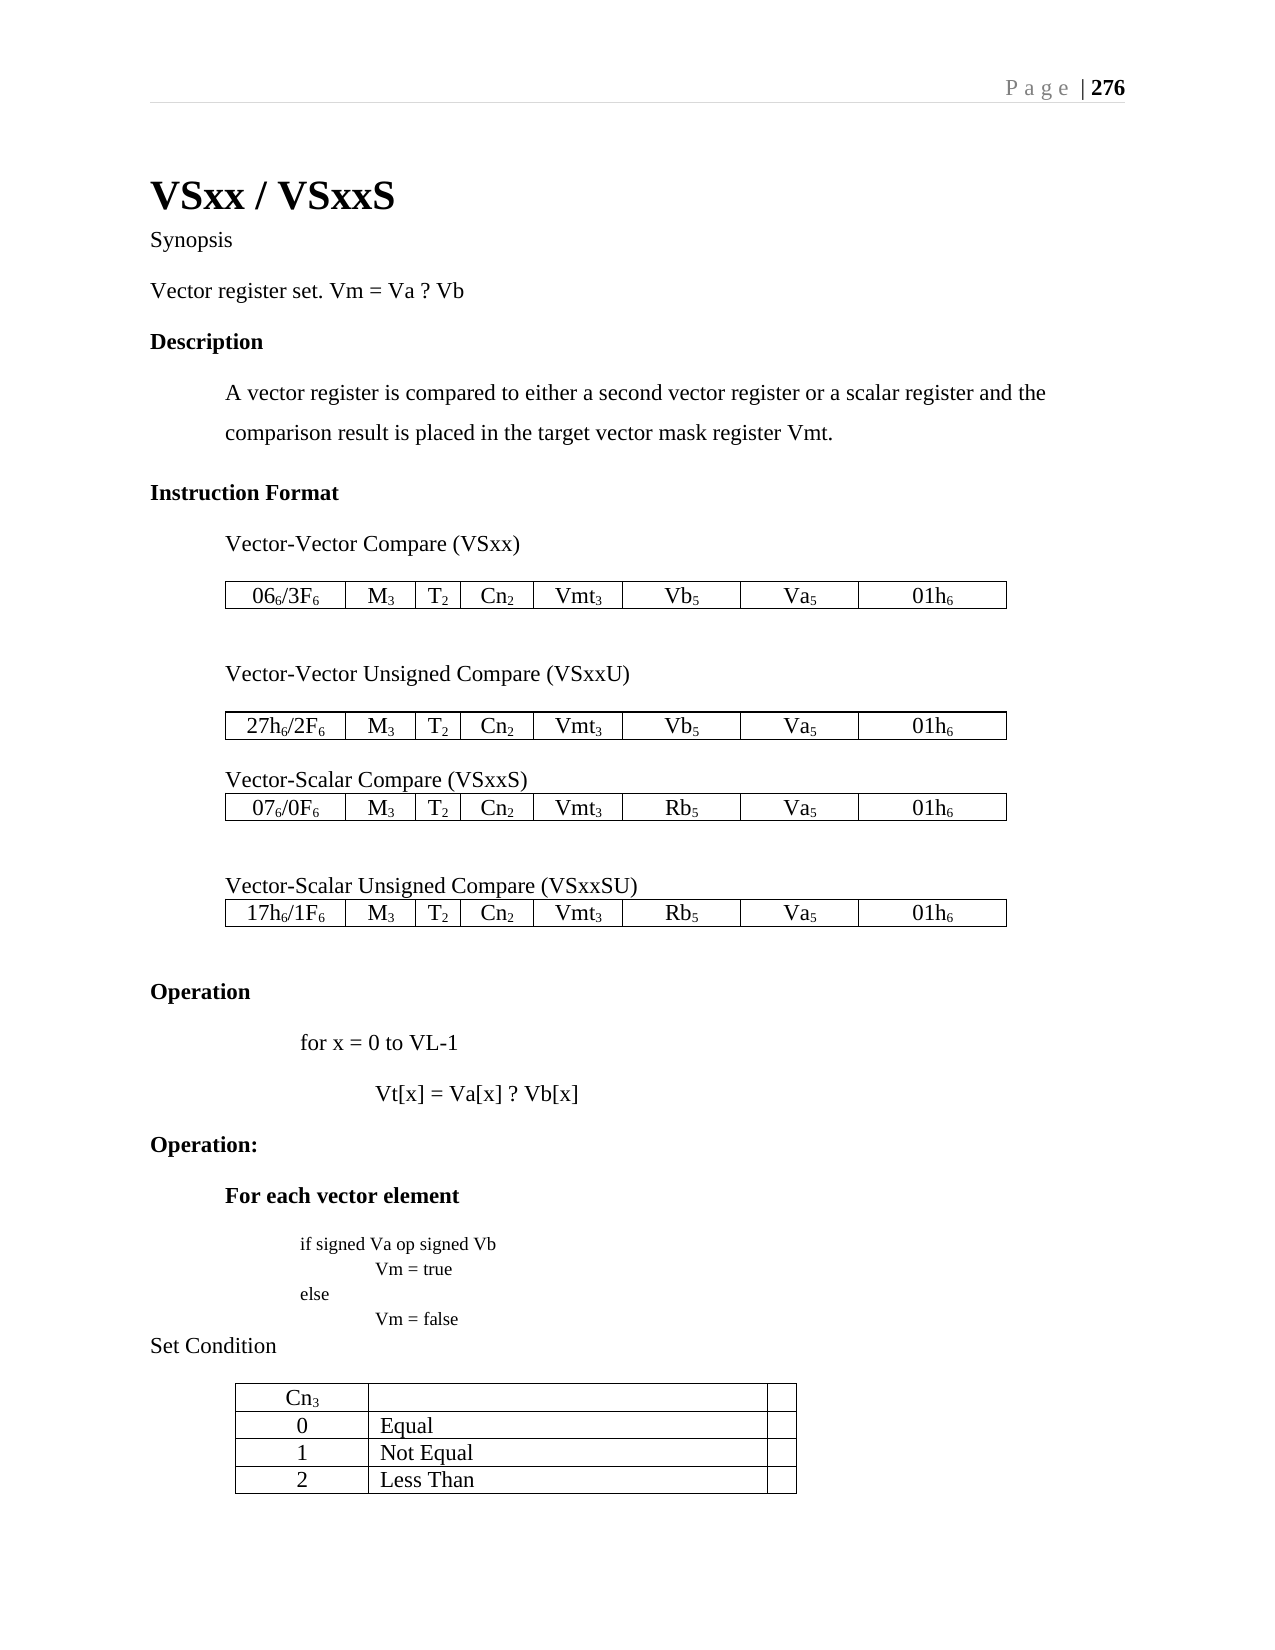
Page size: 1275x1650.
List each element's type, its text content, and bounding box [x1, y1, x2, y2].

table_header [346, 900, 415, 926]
text Vector-Scalar Compare (VSxxS) [225, 766, 1125, 793]
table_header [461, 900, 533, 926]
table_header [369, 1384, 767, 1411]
text Vector-Vector Compare (VSxx) [225, 530, 1125, 556]
text Vm = false [300, 1307, 1125, 1329]
text else [300, 1283, 1125, 1304]
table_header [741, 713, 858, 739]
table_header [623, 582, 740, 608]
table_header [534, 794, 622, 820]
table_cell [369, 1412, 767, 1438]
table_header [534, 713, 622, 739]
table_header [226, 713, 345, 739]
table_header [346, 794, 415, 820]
text Vector-Vector Unsigned Compare (VSxxU) [225, 660, 1125, 687]
text Vt[x] = Va[x] ? Vb[x] [300, 1080, 1125, 1106]
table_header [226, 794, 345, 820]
text Set Condition [150, 1332, 1125, 1359]
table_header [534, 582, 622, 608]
text Operation: [150, 1131, 1125, 1157]
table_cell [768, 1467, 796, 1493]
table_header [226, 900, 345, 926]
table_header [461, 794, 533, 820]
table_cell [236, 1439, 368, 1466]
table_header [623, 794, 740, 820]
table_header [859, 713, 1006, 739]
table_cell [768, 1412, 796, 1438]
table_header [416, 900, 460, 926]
text for x = 0 to VL-1 [225, 1029, 1125, 1055]
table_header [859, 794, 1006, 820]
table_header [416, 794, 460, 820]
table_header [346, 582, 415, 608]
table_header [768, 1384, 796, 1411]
text Vm = true [300, 1258, 1125, 1279]
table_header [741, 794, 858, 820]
text if signed Va op signed Vb [300, 1233, 1125, 1255]
subtitle VSxx / VSxxS [150, 171, 1125, 219]
text Operation [150, 978, 1125, 1004]
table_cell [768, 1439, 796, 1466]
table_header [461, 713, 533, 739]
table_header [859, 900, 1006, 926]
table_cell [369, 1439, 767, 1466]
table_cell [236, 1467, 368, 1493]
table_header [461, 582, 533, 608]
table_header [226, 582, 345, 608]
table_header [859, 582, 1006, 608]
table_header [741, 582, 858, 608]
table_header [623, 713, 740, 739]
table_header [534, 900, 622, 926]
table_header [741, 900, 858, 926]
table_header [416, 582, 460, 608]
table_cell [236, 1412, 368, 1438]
text Synopsis [150, 226, 1125, 252]
text Vector-Scalar Unsigned Compare (VSxxSU) [225, 872, 1125, 898]
text A vector register is compared to either a second vector register or a scalar register and the comparison result is placed in the target vector mask register Vmt. [225, 379, 1125, 445]
text For each vector element [225, 1182, 1125, 1208]
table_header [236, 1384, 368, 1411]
text Description [150, 328, 1125, 354]
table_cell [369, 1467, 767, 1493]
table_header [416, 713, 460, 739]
text Vector register set. Vm = Va ? Vb [150, 277, 1125, 303]
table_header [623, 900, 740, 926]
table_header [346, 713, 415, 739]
text Instruction Format [150, 479, 1125, 505]
